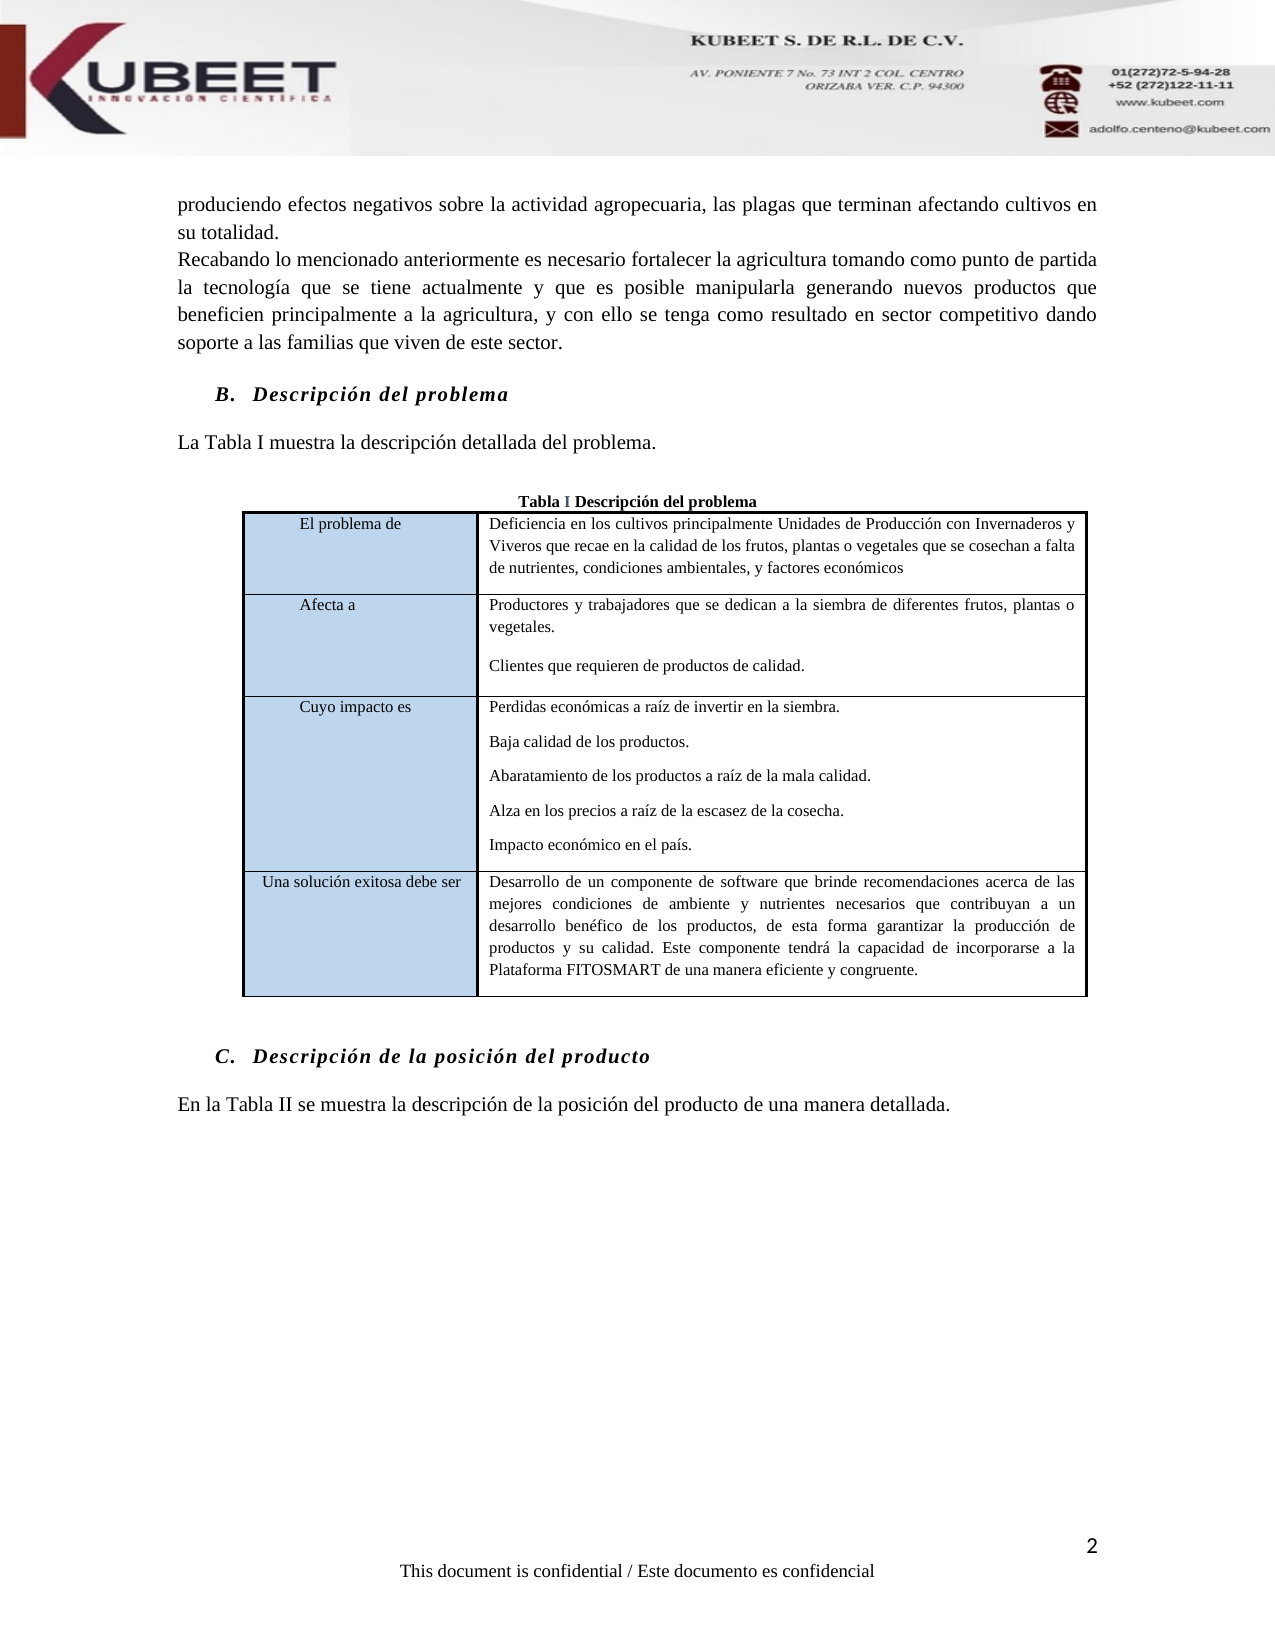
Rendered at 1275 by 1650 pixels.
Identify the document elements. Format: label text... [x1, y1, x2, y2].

text En la Tabla II se muestra la descripción de la posición del producto de una manera detallada. [177, 1092, 1098, 1116]
picture [0, 0, 1275, 156]
table_header Deficiencia en los cultivos principalmente Unidades de Producción con Invernaderos y Viveros que recae en la calidad de los frutos, plantas o vegetales que se cosechan a falta de nutrientes, condiciones ambientales, y factores económicos [479, 514, 1085, 594]
table_cell Perdidas económicas a raíz de invertir en la siembra. Baja calidad de los productos. Abaratamiento de los productos a raíz de la mala calidad. Alza en los precios a raíz de la escasez de la cosecha. Impacto económico en el país. [479, 697, 1085, 871]
text Tabla I Descripción del problema [177, 492, 1098, 511]
table_header El problema de [245, 514, 476, 594]
table_cell Cuyo impacto es [245, 697, 476, 871]
subtitle Descripción del problema [215, 382, 1098, 406]
table_cell Productores y trabajadores que se dedican a la siembra de diferentes frutos, plantas o vegetales. Clientes que requieren de productos de calidad. [479, 595, 1085, 696]
text La Tabla I muestra la descripción detallada del problema. [177, 430, 1098, 454]
text Recabando lo mencionado anteriormente es necesario fortalecer la agricultura tomando como punto de partida la tecnología que se tiene actualmente y que es posible manipularla generando nuevos productos que beneficien principalmente a la agricultura, y con ello se tenga como resultado en sector competitivo dando soporte a las familias que viven de este sector. [177, 247, 1098, 354]
table_cell Afecta a [245, 595, 476, 696]
table_cell Una solución exitosa debe ser [245, 872, 476, 996]
table_cell Desarrollo de un componente de software que brinde recomendaciones acerca de las mejores condiciones de ambiente y nutrientes necesarios que contribuyan a un desarrollo benéfico de los productos, de esta forma garantizar la producción de productos y su calidad. Este componente tendrá la capacidad de incorporarse a la Plataforma FITOSMART de una manera eficiente y congruente. [479, 872, 1085, 996]
subtitle Descripción de la posición del producto [215, 1044, 1098, 1068]
